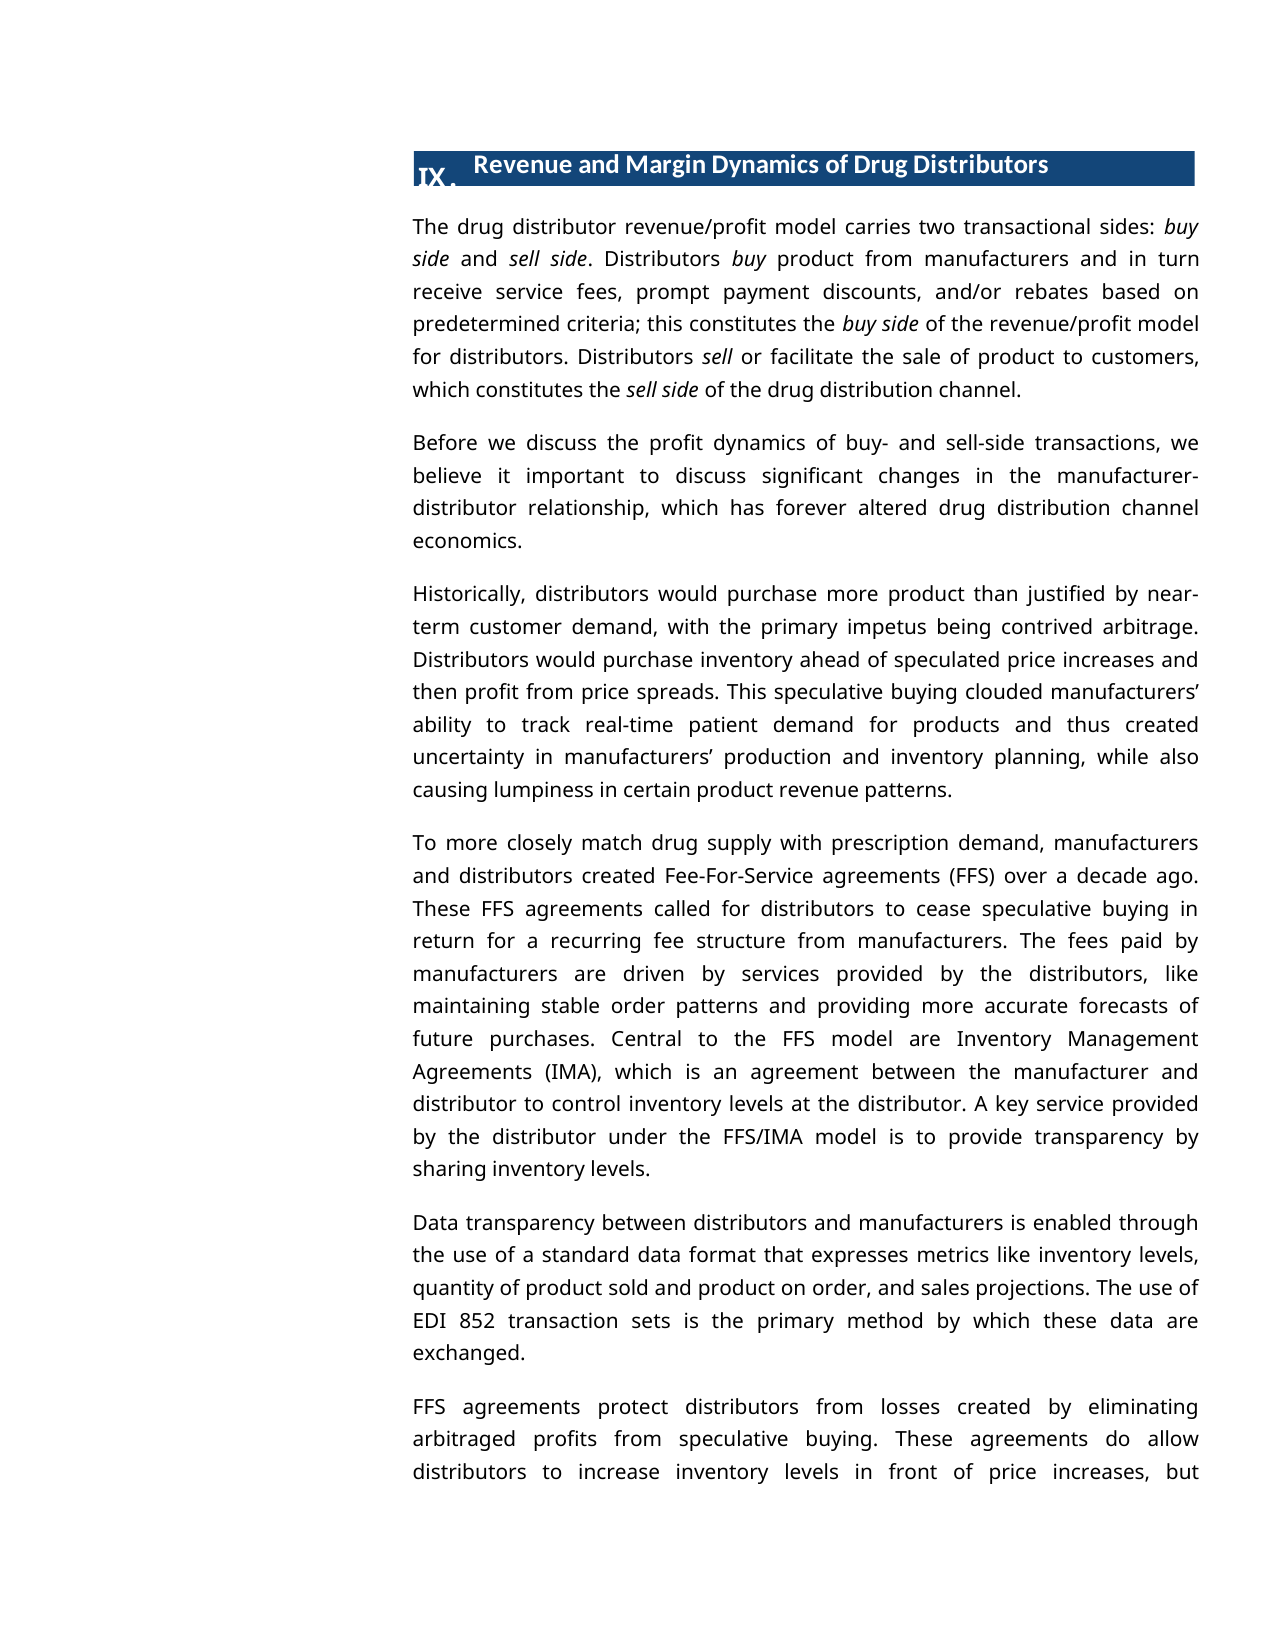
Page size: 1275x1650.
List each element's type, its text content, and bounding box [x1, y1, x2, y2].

text To more closely match drug supply with prescription demand, manufacturers and distributors created Fee-For-Service agreements (FFS) over a decade ago. These FFS agreements called for distributors to cease speculative buying in return for a recurring fee structure from manufacturers. The fees paid by manufacturers are driven by services provided by the distributors, like maintaining stable order patterns and providing more accurate forecasts of future purchases. Central to the FFS model are Inventory Management Agreements (IMA), which is an agreement between the manufacturer and distributor to control inventory levels at the distributor. A key service provided by the distributor under the FFS/IMA model is to provide transparency by sharing inventory levels. [412, 828, 1200, 1183]
text Before we discuss the profit dynamics of buy- and sell-side transactions, we believe it important to discuss significant changes in the manufacturer-distributor relationship, which has forever altered drug distribution channel economics. [412, 428, 1200, 554]
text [412, 1392, 1200, 1486]
text The drug distributor revenue/profit model carries two transactional sides: buy side and sell side. Distributors buy product from manufacturers and in turn receive service fees, prompt payment discounts, and/or rebates based on predetermined criteria; this constitutes the buy side of the revenue/profit model for distributors. Distributors sell or facilitate the sale of product to customers, which constitutes the sell side of the drug distribution channel. [412, 212, 1200, 403]
text Data transparency between distributors and manufacturers is enabled through the use of a standard data format that expresses metrics like inventory levels, quantity of product sold and product on order, and sales projections. The use of EDI 852 transaction sets is the primary method by which these data are exchanged. [412, 1208, 1200, 1367]
text Historically, distributors would purchase more product than justified by near-term customer demand, with the primary impetus being contrived arbitrage. Distributors would purchase inventory ahead of speculated price increases and then profit from price spreads. This speculative buying clouded manufacturers’ ability to track real-time patient demand for products and thus created uncertainty in manufacturers’ production and inventory planning, while also causing lumpiness in certain product revenue patterns. [412, 579, 1200, 803]
